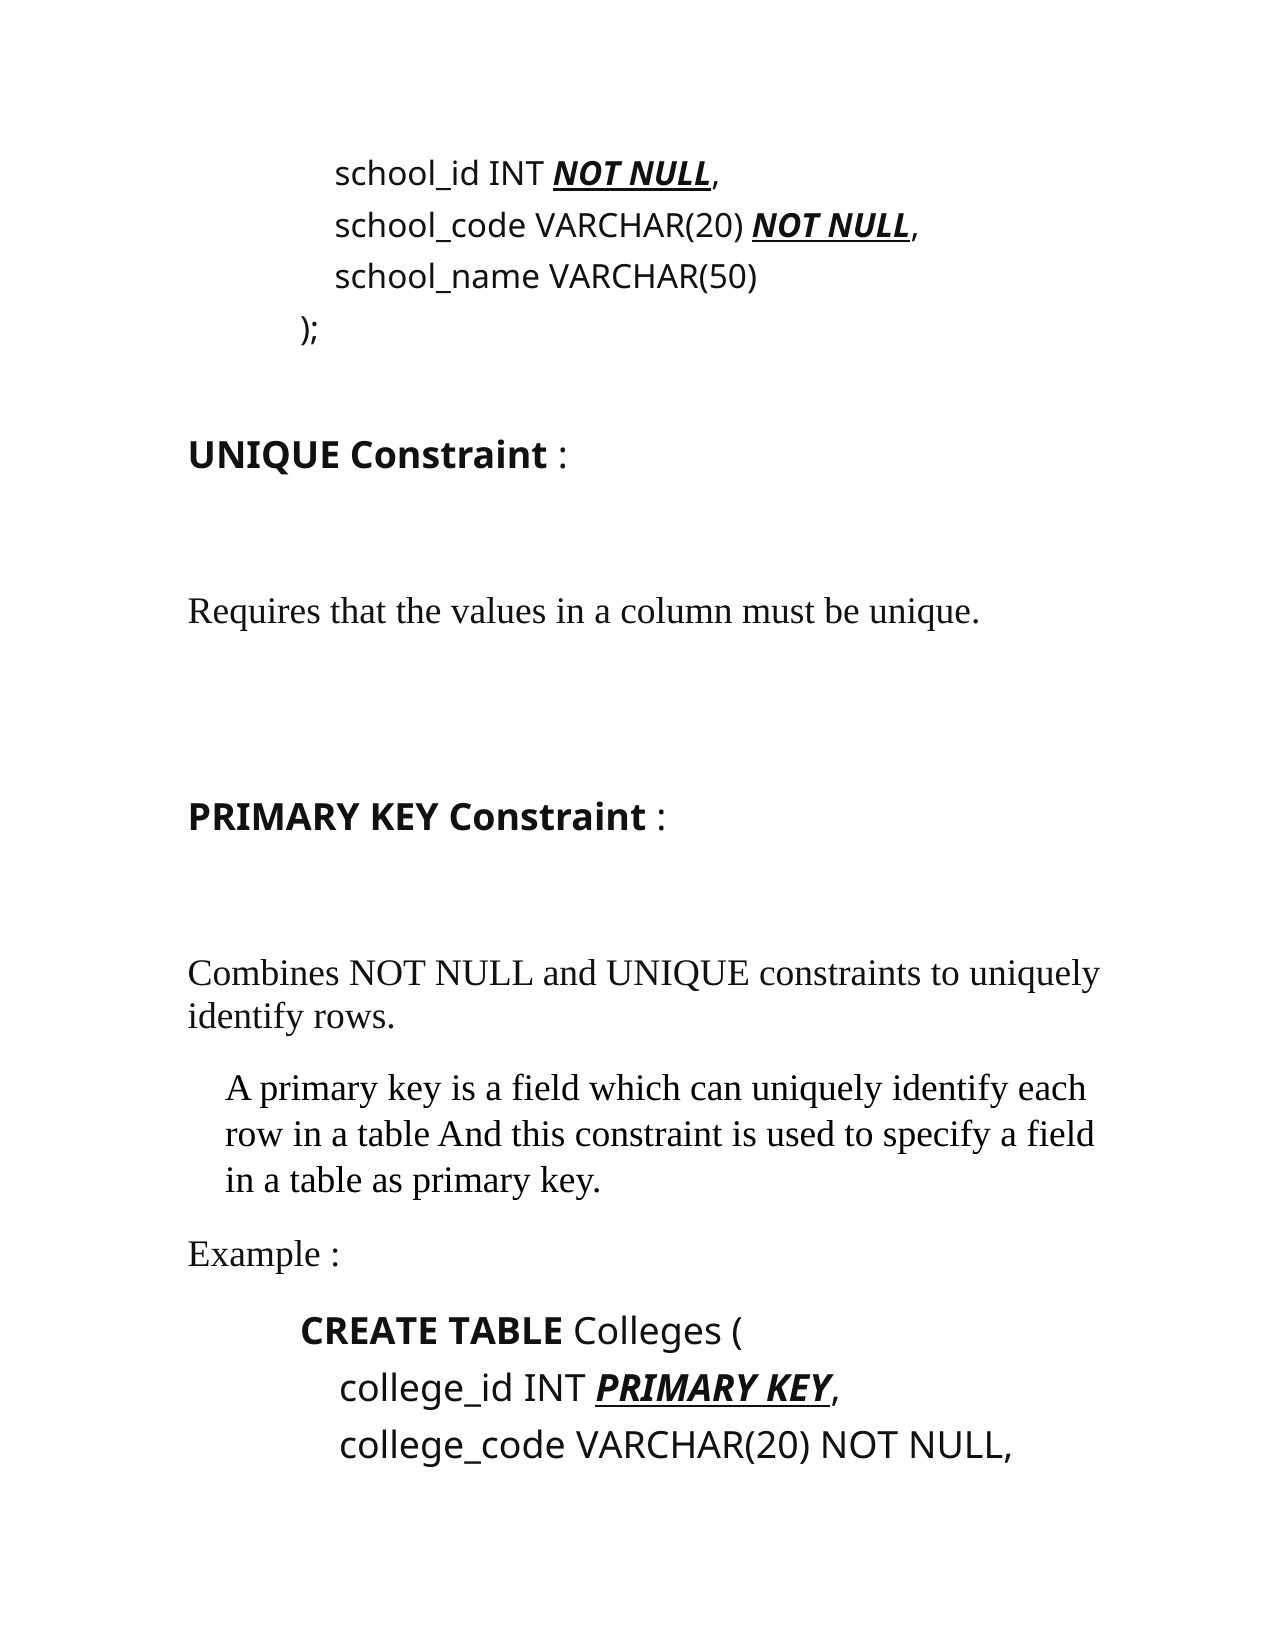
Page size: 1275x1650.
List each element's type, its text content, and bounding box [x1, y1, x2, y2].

text school_name VARCHAR(50) [300, 253, 1125, 299]
text school_code VARCHAR(20) NOT NULL, [300, 202, 1125, 247]
text school_id INT NOT NULL, [300, 150, 1125, 195]
text college_id INT PRIMARY KEY, [300, 1361, 1125, 1412]
text PRIMARY KEY Constraint : [187, 790, 1125, 841]
text Example : [187, 1232, 1125, 1275]
text Requires that the values in a column must be unique. [187, 589, 1125, 632]
text Combines NOT NULL and UNIQUE constraints to uniquely identify rows. [187, 950, 1125, 1037]
text ); [300, 305, 1125, 350]
text CREATE TABLE Colleges ( [300, 1304, 1125, 1355]
list A primary key is a field which can uniquely identify each row in a table And this constraint is used to specify a field in a table as primary key. [225, 1066, 1125, 1200]
text UNIQUE Constraint : [187, 428, 1125, 479]
text college_code VARCHAR(20) NOT NULL, [300, 1419, 1125, 1470]
